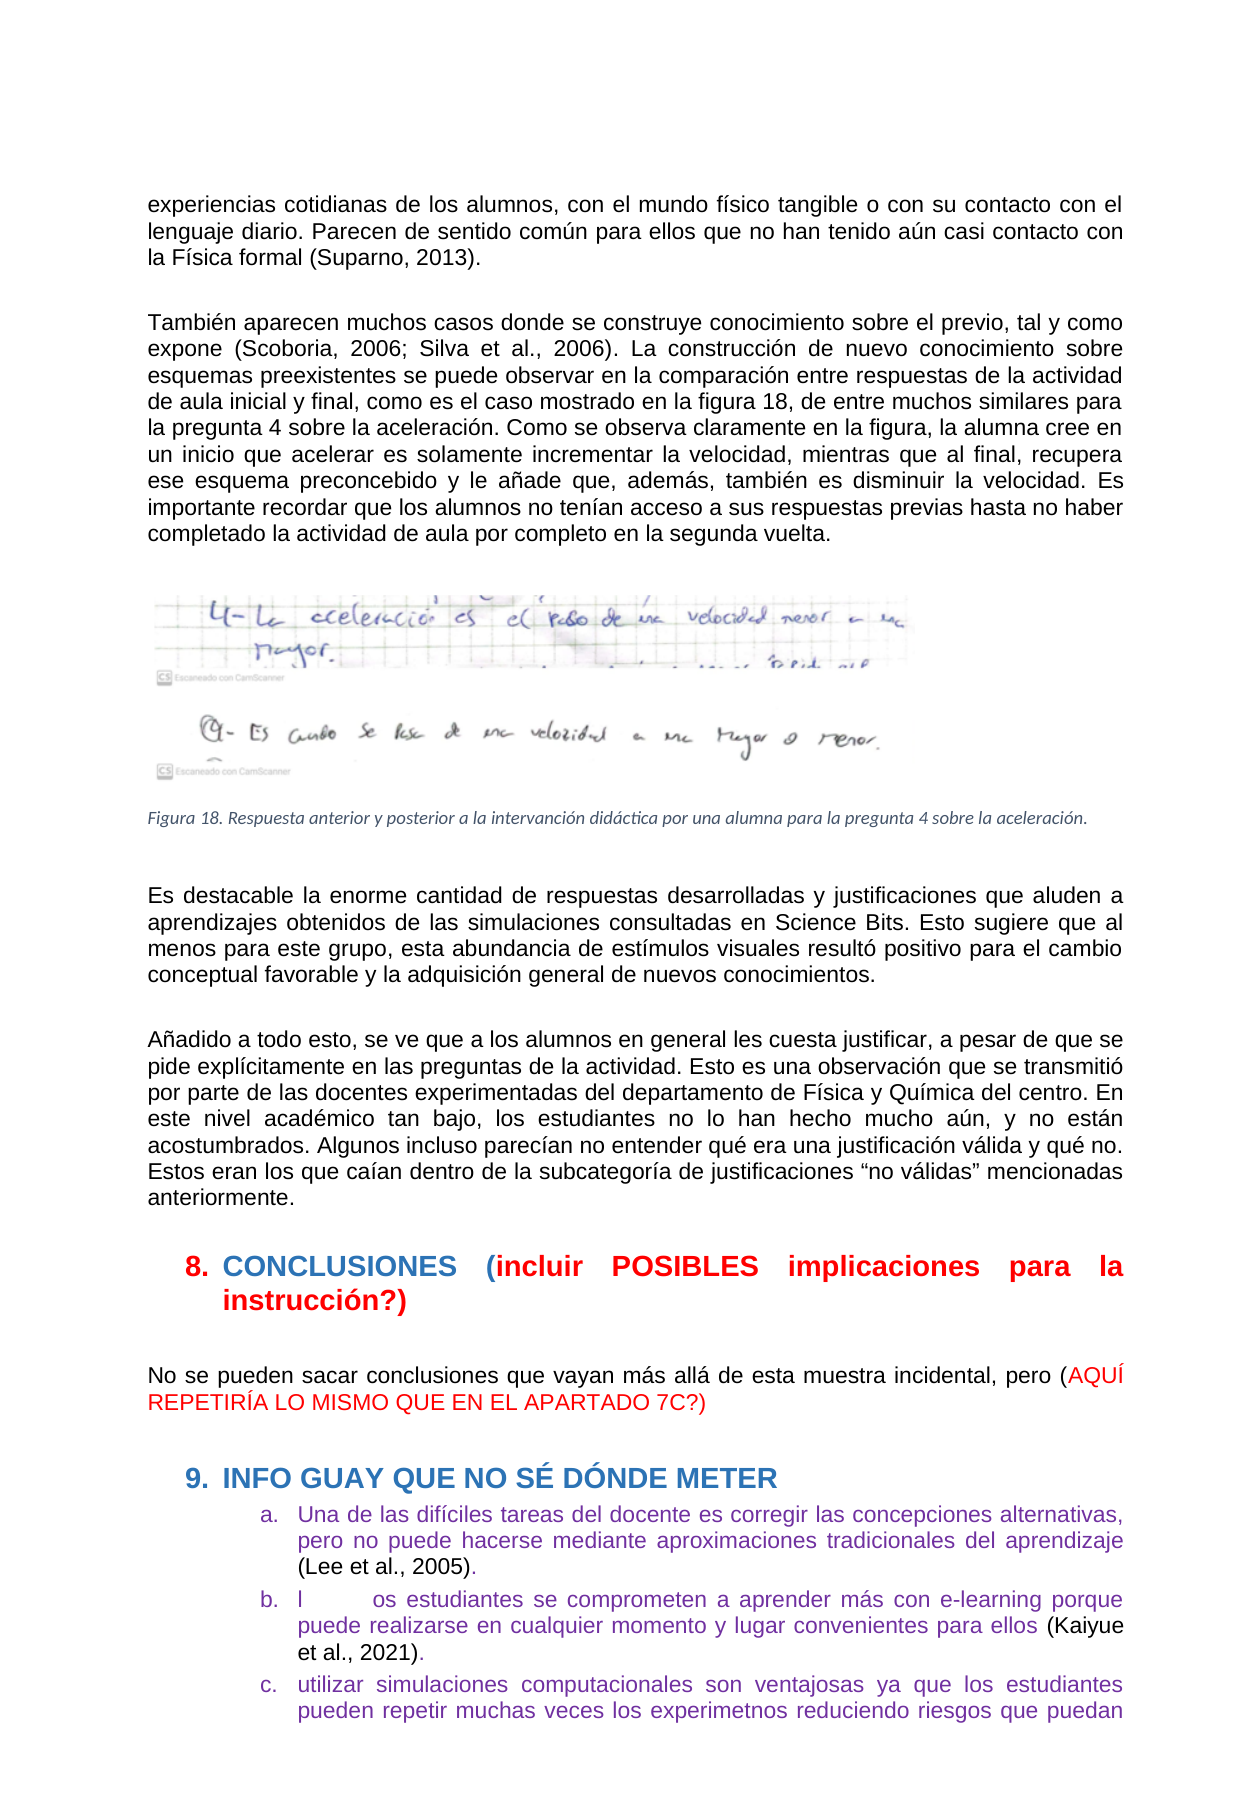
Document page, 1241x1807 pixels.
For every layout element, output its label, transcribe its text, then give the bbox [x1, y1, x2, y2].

picture [147, 584, 915, 800]
list l os estudiantes se comprometen a aprender más con e-learning porque puede realizarse en cualquier momento y lugar convenientes para ellos . [260, 1586, 1124, 1665]
text No se pueden sacar conclusiones que vayan más allá de esta muestra incidental, pero (AQUÍ REPETIRÍA LO MISMO QUE EN EL APARTADO 7C?) [147, 1362, 1124, 1415]
list CONCLUSIONES (incluir POSIBLES implicaciones para la instrucción?) [185, 1249, 1124, 1316]
text Añadido a todo esto, se ve que a los alumnos en general les cuesta justificar, a pesar de que se pide explícitamente en las preguntas de la actividad. Esto es una observación que se transmitió por parte de las docentes experimentadas del departamento de Física y Química del centro. En este nivel académico tan bajo, los estudiantes no lo han hecho mucho aún, y no están acostumbrados. Algunos incluso parecían no entender qué era una justificación válida y qué no. Estos eran los que caían dentro de la subcategoría de justificaciones “no válidas” mencionadas anteriormente. [147, 1026, 1124, 1211]
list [260, 1671, 1124, 1724]
text Es destacable la enorme cantidad de respuestas desarrolladas y justificaciones que aluden a aprendizajes obtenidos de las simulaciones consultadas en Science Bits. Esto sugiere que al menos para este grupo, esta abundancia de estímulos visuales resultó positivo para el cambio conceptual favorable y la adquisición general de nuevos conocimientos. [147, 882, 1124, 988]
list INFO GUAY QUE NO SÉ DÓNDE METER [185, 1461, 1124, 1494]
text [147, 191, 1124, 270]
list Una de las difíciles tareas del docente es corregir las concepciones alternativas, pero no puede hacerse mediante aproximaciones tradicionales del aprendizaje . [260, 1501, 1124, 1579]
text Figura 18. Respuesta anterior y posterior a la intervanción didáctica por una alumna para la pregunta 4 sobre la aceleración. [147, 806, 1124, 829]
text También aparecen muchos casos donde se construye conocimiento sobre el previo, tal y como expone . La construcción de nuevo conocimiento sobre esquemas preexistentes se puede observar en la comparación entre respuestas de la actividad de aula inicial y final, como es el caso mostrado en la figura 18, de entre muchos similares para la pregunta 4 sobre la aceleración. Como se observa claramente en la figura, la alumna cree en un inicio que acelerar es solamente incrementar la velocidad, mientras que al final, recupera ese esquema preconcebido y le añade que, además, también es disminuir la velocidad. Es importante recordar que los alumnos no tenían acceso a sus respuestas previas hasta no haber completado la actividad de aula por completo en la segunda vuelta. [147, 309, 1124, 546]
